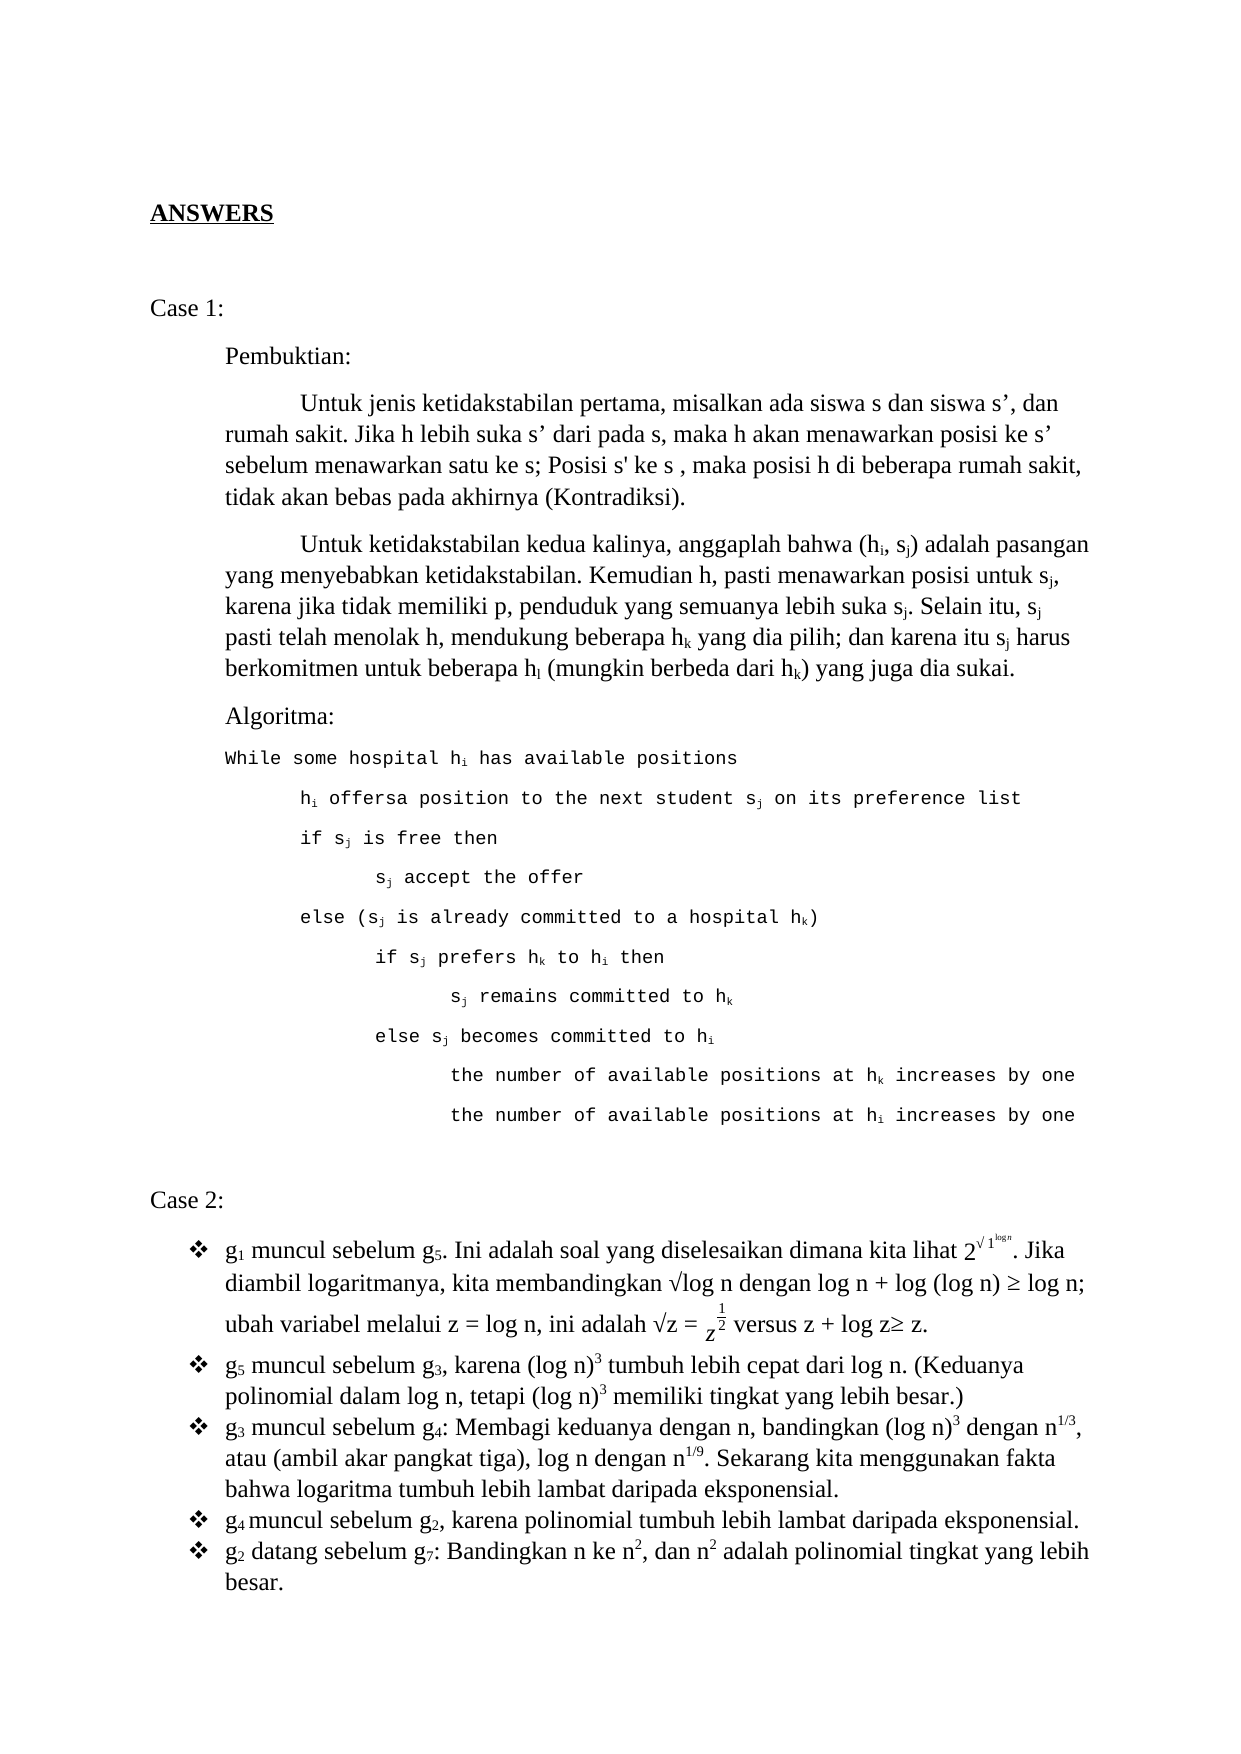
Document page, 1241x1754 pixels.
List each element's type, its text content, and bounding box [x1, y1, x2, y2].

text Untuk jenis ketidakstabilan pertama, misalkan ada siswa s dan siswa s’, dan rumah sakit. Jika h lebih suka s’ dari pada s, maka h akan menawarkan posisi ke s’ sebelum menawarkan satu ke s; Posisi s' ke s , maka posisi h di beberapa rumah sakit, tidak akan bebas pada akhirnya (Kontradiksi). [225, 388, 1090, 510]
text if sj prefers hk to hi then [150, 947, 1090, 969]
text the number of available positions at hk increases by one [150, 1066, 1090, 1087]
text Case 1: [150, 293, 1090, 322]
text Case 2: [150, 1185, 1090, 1214]
list g4 muncul sebelum g2, karena polinomial tumbuh lebih lambat daripada eksponensial. [187, 1505, 1090, 1534]
text hi offersa position to the next student sj on its preference list [150, 789, 1090, 810]
text Algoritma: [150, 701, 1090, 730]
list g1 muncul sebelum g5. Ini adalah soal yang diselesaikan dimana kita lihat . Jika diambil logaritmanya, kita membandingkan √log n dengan log n + log (log n) log n; ubah variabel melalui z = log n, ini adalah √z = versus z + log z z. [187, 1233, 1090, 1347]
text While some hospital hi has available positions [150, 749, 1090, 770]
text sj remains committed to hk [150, 987, 1090, 1008]
text else (sj is already committed to a hospital hk) [150, 908, 1090, 929]
text ANSWERS [150, 198, 1090, 226]
text Pembuktian: [150, 341, 1090, 369]
text if sj is free then [225, 829, 1090, 850]
text sj accept the offer [150, 868, 1090, 889]
list g5 muncul sebelum g3, karena (log n)3 tumbuh lebih cepat dari log n. (Keduanya polinomial dalam log n, tetapi (log n)3 memiliki tingkat yang lebih besar.) [187, 1350, 1090, 1409]
list g3 muncul sebelum g4: Membagi keduanya dengan n, bandingkan (log n)3 dengan n1/3, atau (ambil akar pangkat tiga), log n dengan n1/9. Sekarang kita menggunakan fakta bahwa logaritma tumbuh lebih lambat daripada eksponensial. [187, 1412, 1090, 1503]
text else sj becomes committed to hi [150, 1027, 1090, 1048]
text the number of available positions at hi increases by one [150, 1106, 1090, 1127]
list g2 datang sebelum g7: Bandingkan n ke n2, dan n2 adalah polinomial tingkat yang lebih besar. [187, 1536, 1090, 1596]
text Untuk ketidakstabilan kedua kalinya, anggaplah bahwa (hi, sj) adalah pasangan yang menyebabkan ketidakstabilan. Kemudian h, pasti menawarkan posisi untuk sj, karena jika tidak memiliki p, penduduk yang semuanya lebih suka sj. Selain itu, sj pasti telah menolak h, mendukung beberapa hk yang dia pilih; dan karena itu sj harus berkomitmen untuk beberapa hl (mungkin berbeda dari hk) yang juga dia sukai. [225, 529, 1090, 682]
